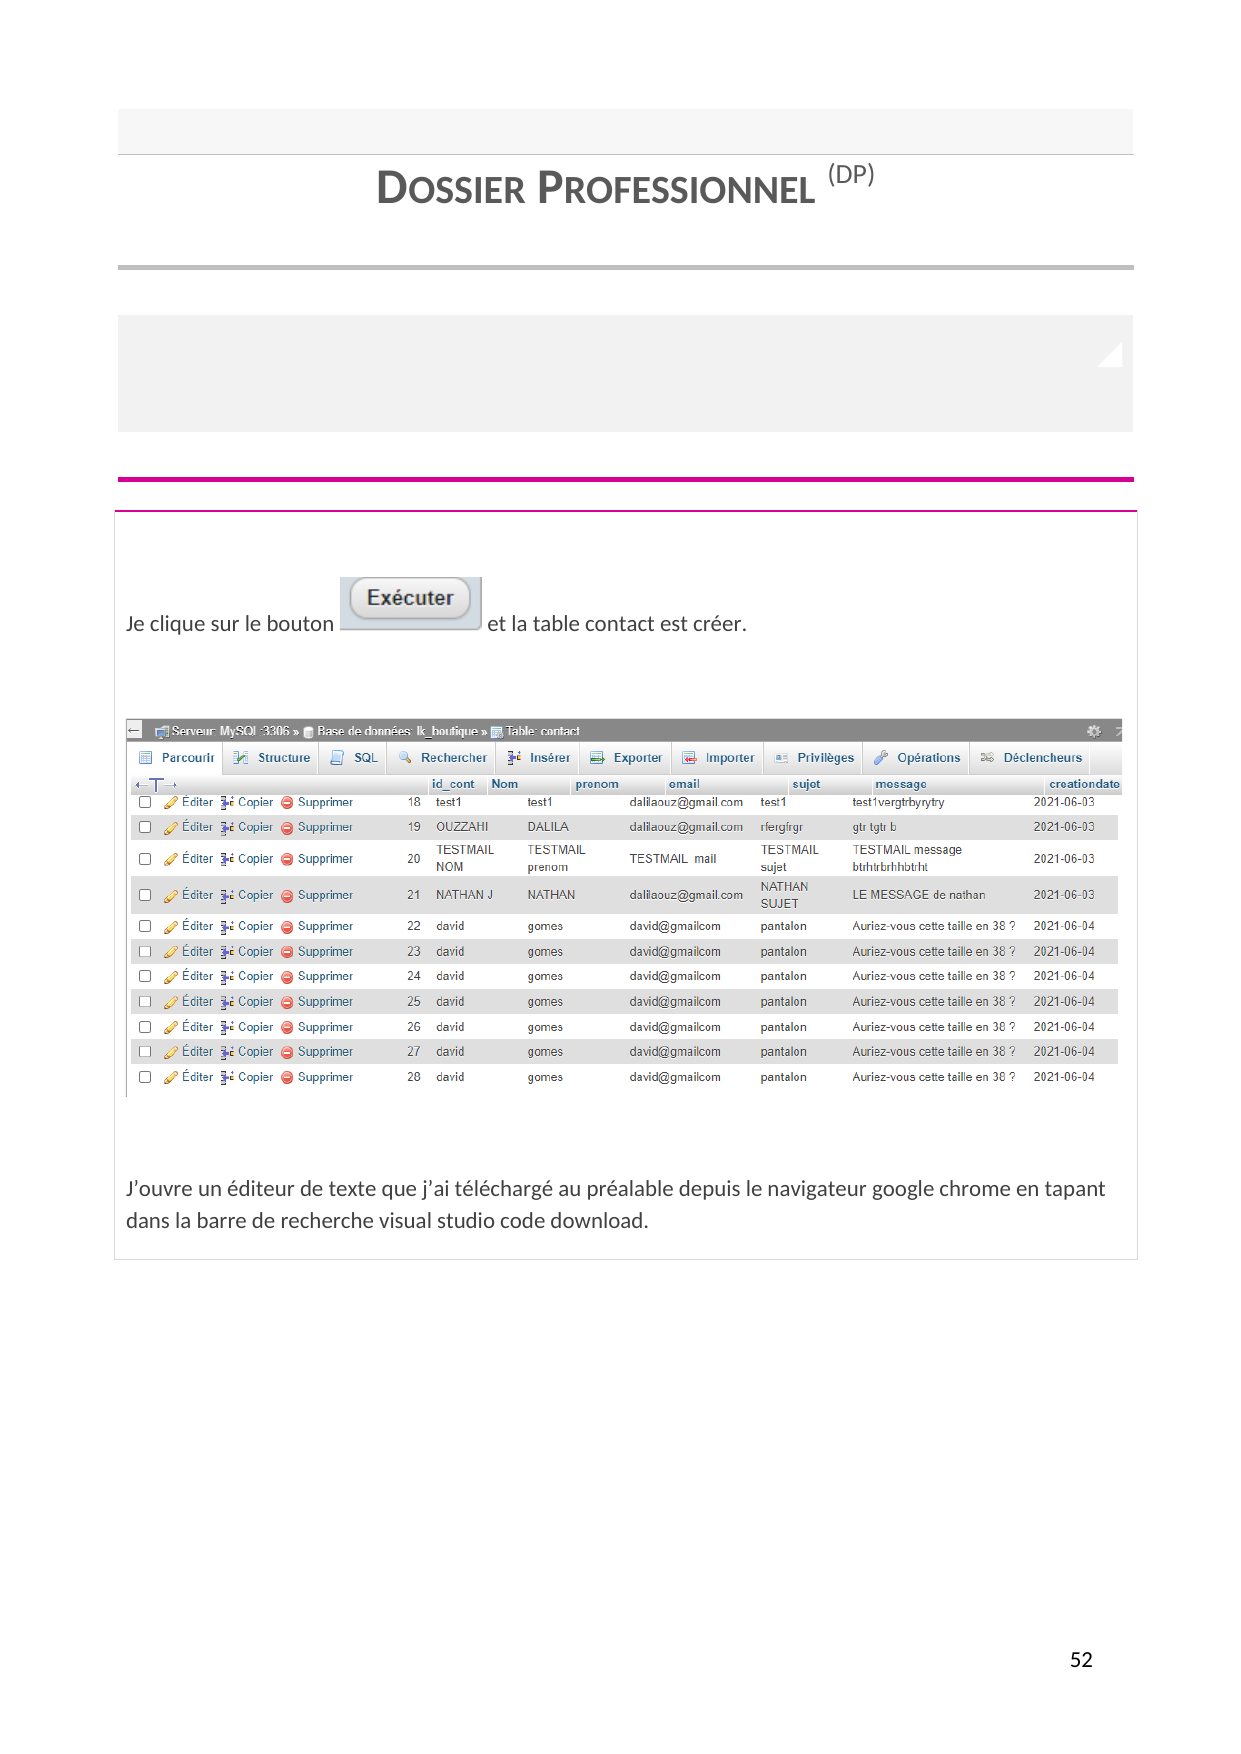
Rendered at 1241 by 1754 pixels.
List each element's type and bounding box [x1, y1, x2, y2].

picture [125, 715, 1123, 1097]
picture [339, 577, 482, 632]
table_cell [115, 512, 1137, 1259]
